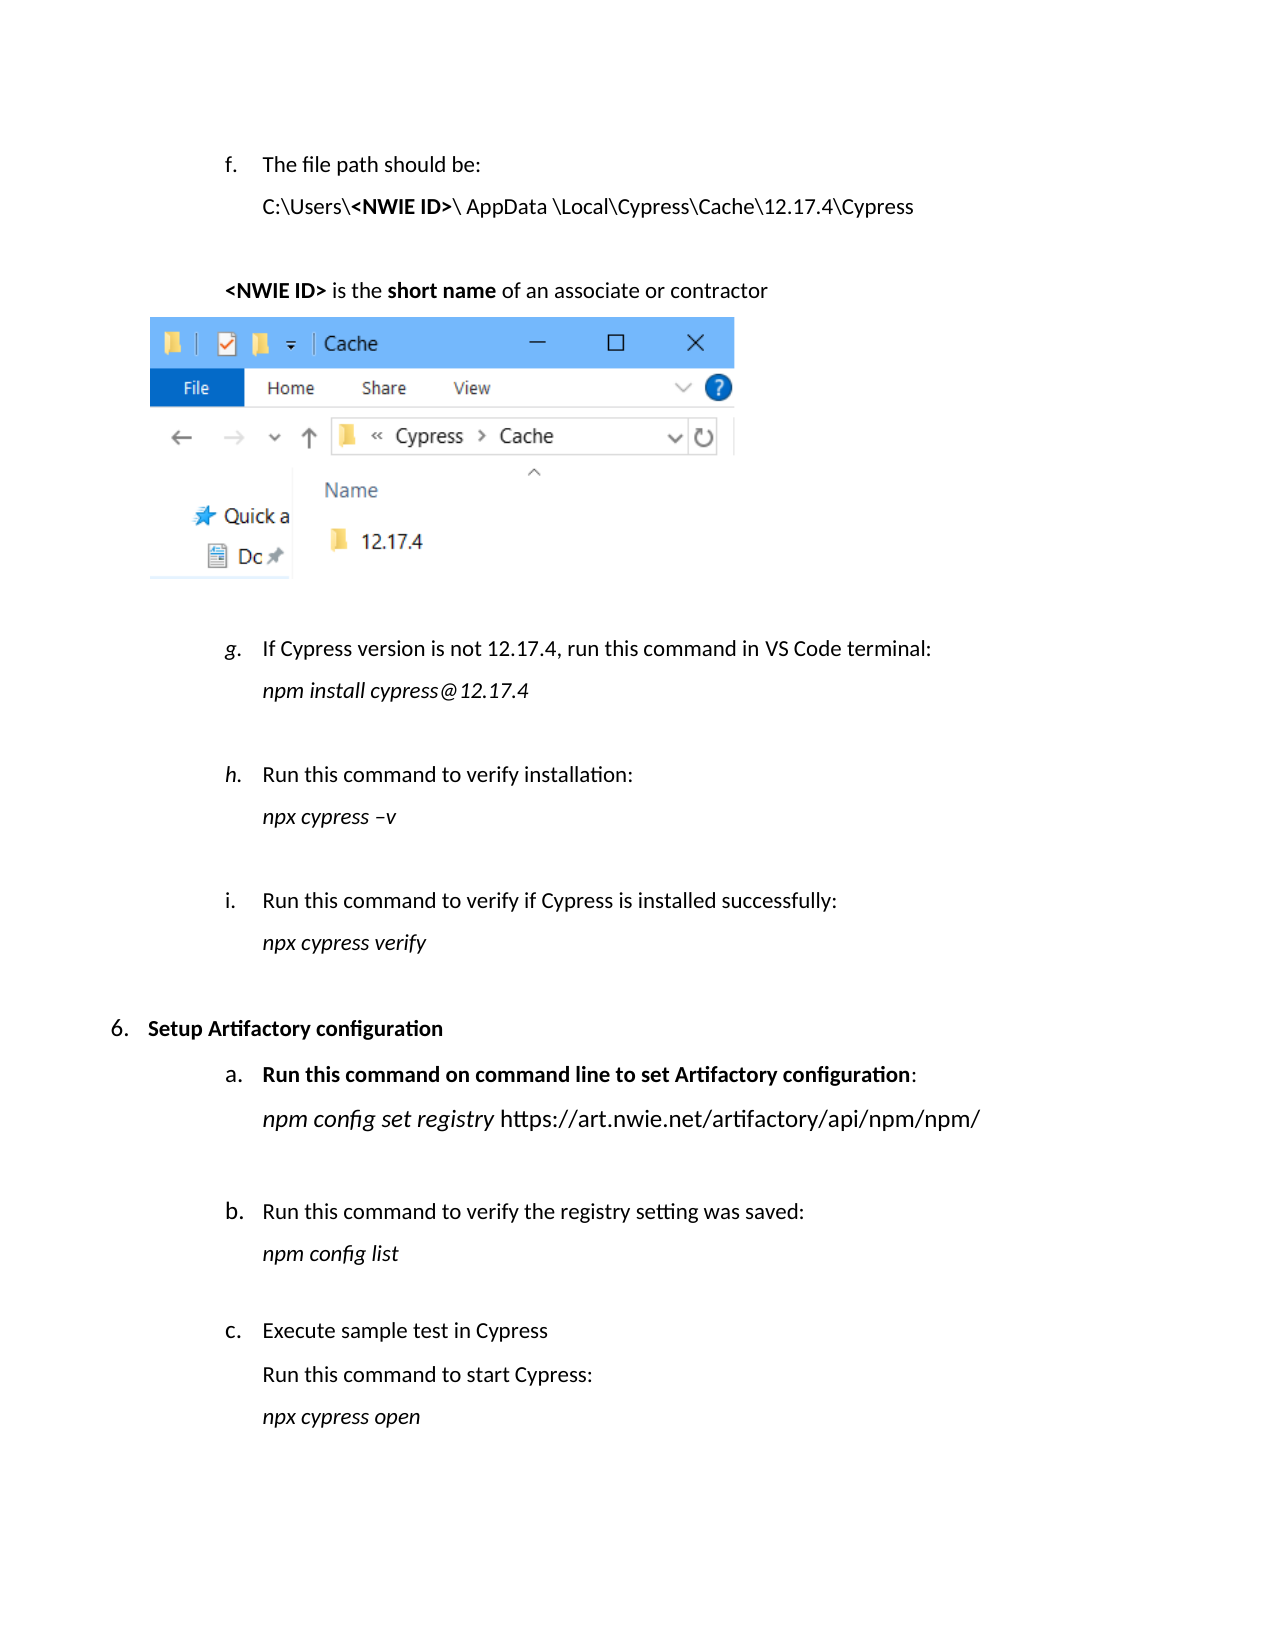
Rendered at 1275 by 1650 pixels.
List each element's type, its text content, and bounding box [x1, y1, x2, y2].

list Run this command on command line to set Artifactory configuration: npm config set registry https://art.nwie.net/artifactory/api/npm/npm/ [225, 1058, 1127, 1134]
list Execute sample test in Cypress [225, 1314, 1127, 1345]
list If Cypress version is not 12.17.4, run this command in VS Code terminal: npm install cypress@12.17.4 [225, 634, 1127, 746]
list Run this command to verify if Cypress is installed successfully: npx cypress verify [225, 886, 1127, 998]
list The file path should be: C:\Users\<NWIE ID>\ AppData \Local\Cypress\Cache\12.17.4\Cypress [225, 150, 1127, 220]
list Run this command to verify installation: npx cypress –v [225, 760, 1127, 872]
text <NWIE ID> is the short name of an associate or contractor [225, 234, 1127, 304]
list Run this command to verify the registry setting was saved: npm config list [225, 1195, 1127, 1268]
picture [150, 317, 735, 579]
list Setup Artifactory configuration [110, 1012, 1127, 1043]
list Run this command to start Cypress: npx cypress open [262, 1360, 1127, 1430]
